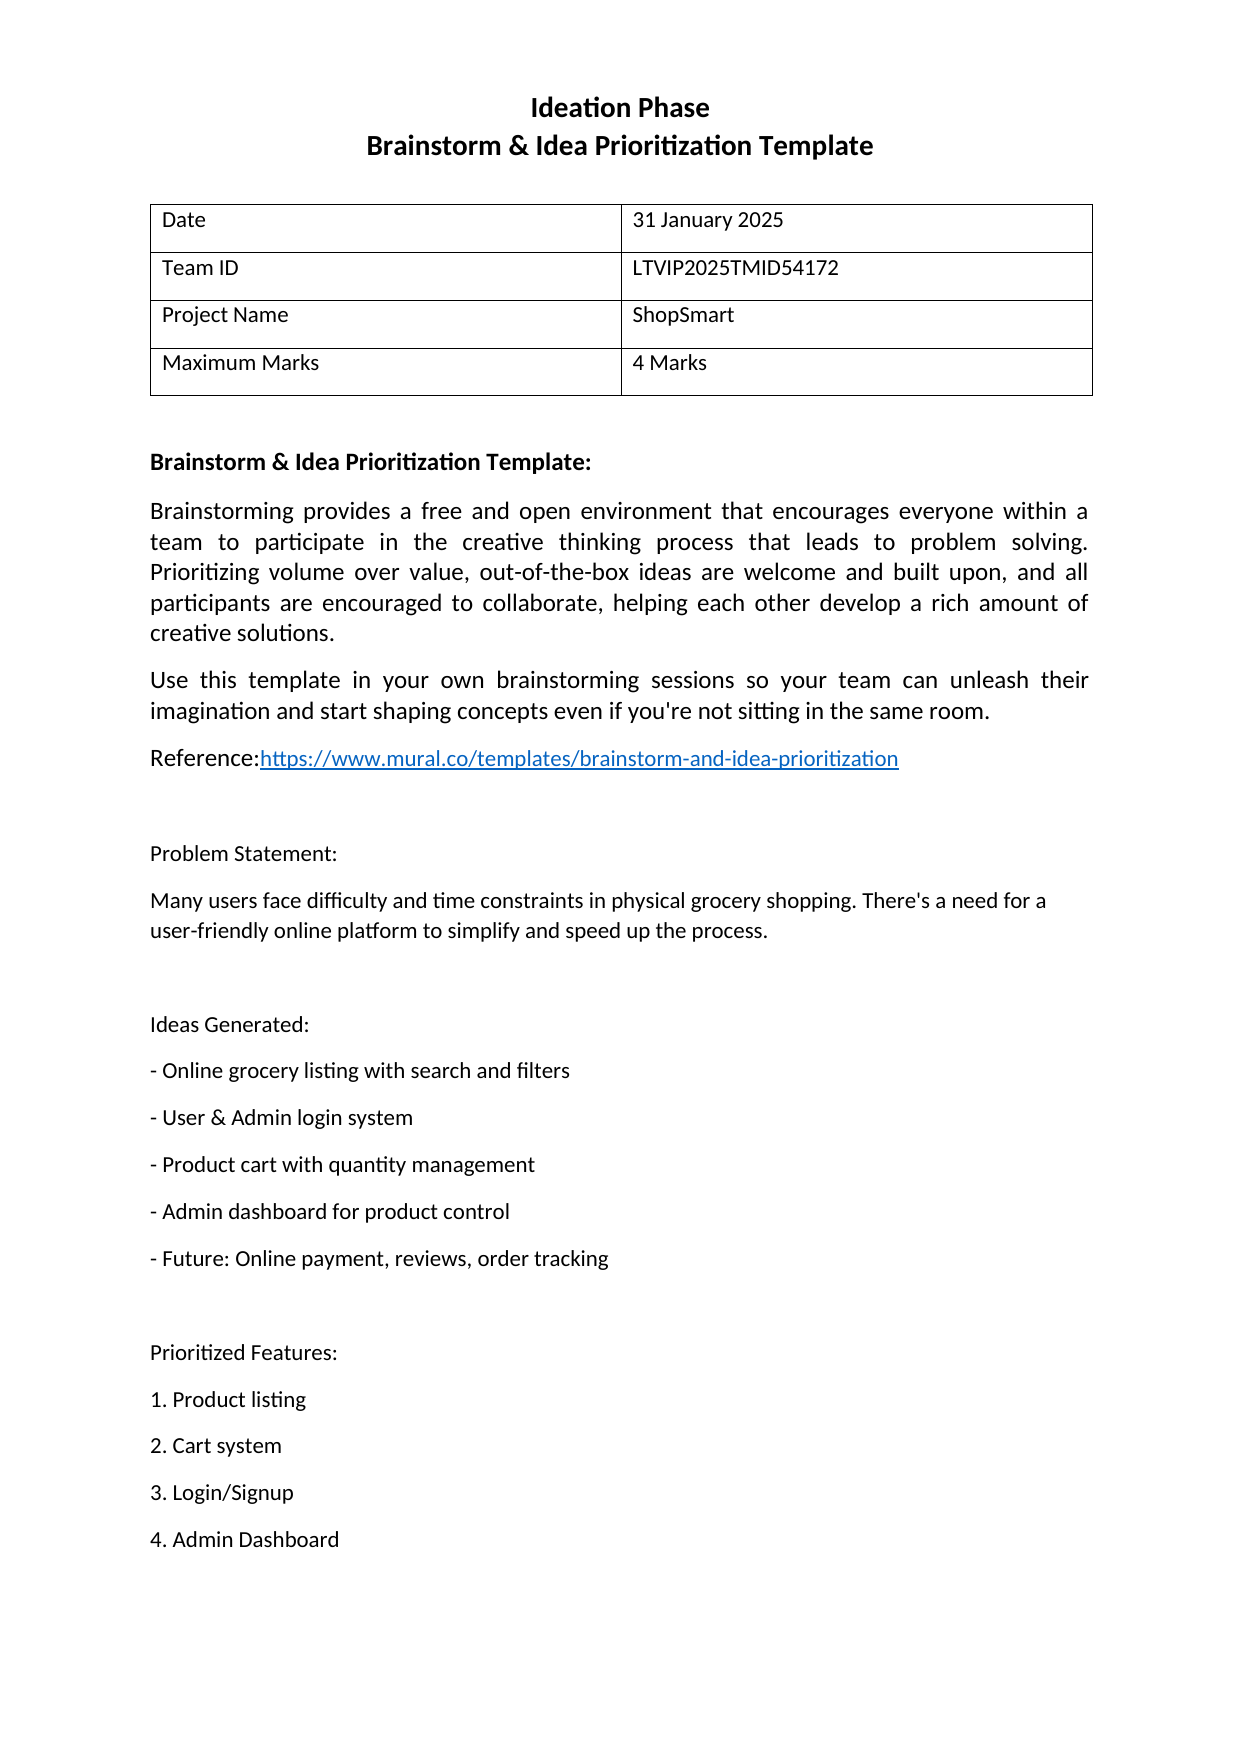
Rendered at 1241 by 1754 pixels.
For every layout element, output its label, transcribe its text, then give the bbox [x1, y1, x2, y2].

text - User & Admin login system [150, 1103, 1090, 1131]
text 2. Cart system [150, 1432, 1090, 1459]
text - Future: Online payment, reviews, order tracking [150, 1244, 1090, 1272]
text Use this template in your own brainstorming sessions so your team can unleash their imagination and start shaping concepts even if you're not sitting in the same room. [150, 665, 1090, 726]
text 4. Admin Dashboard [150, 1525, 1090, 1553]
table_cell LTVIP2025TMID54172 [622, 253, 1092, 299]
text - Admin dashboard for product control [150, 1197, 1090, 1225]
text Ideation Phase [150, 89, 1090, 124]
text Prioritized Features: [150, 1338, 1090, 1366]
table_cell Maximum Marks [151, 349, 621, 395]
table_cell ShopSmart [622, 301, 1092, 347]
text 1. Product listing [150, 1385, 1090, 1413]
table_cell 4 Marks [622, 349, 1092, 395]
table_header 31 January 2025 [622, 205, 1092, 252]
table_cell Project Name [151, 301, 621, 347]
text Brainstorming provides a free and open environment that encourages everyone within a team to participate in the creative thinking process that leads to problem solving. Prioritizing volume over value, out-of-the-box ideas are welcome and built upon, and all participants are encouraged to collaborate, helping each other develop a rich amount of creative solutions. [150, 495, 1090, 648]
text - Product cart with quantity management [150, 1150, 1090, 1178]
table_header Date [151, 205, 621, 252]
text 3. Login/Signup [150, 1478, 1090, 1506]
text Ideas Generated: [150, 1010, 1090, 1038]
text Brainstorm & Idea Prioritization Template: [150, 446, 1090, 476]
text Brainstorm & Idea Prioritization Template [150, 127, 1090, 163]
text - Online grocery listing with search and filters [150, 1057, 1090, 1084]
table_cell Team ID [151, 253, 621, 299]
text Many users face difficulty and time constraints in physical grocery shopping. There's a need for a user-friendly online platform to simplify and speed up the process. [150, 886, 1090, 944]
text Reference:https://www.mural.co/templates/brainstorm-and-idea-prioritization [150, 742, 1090, 773]
text Problem Statement: [150, 839, 1090, 867]
